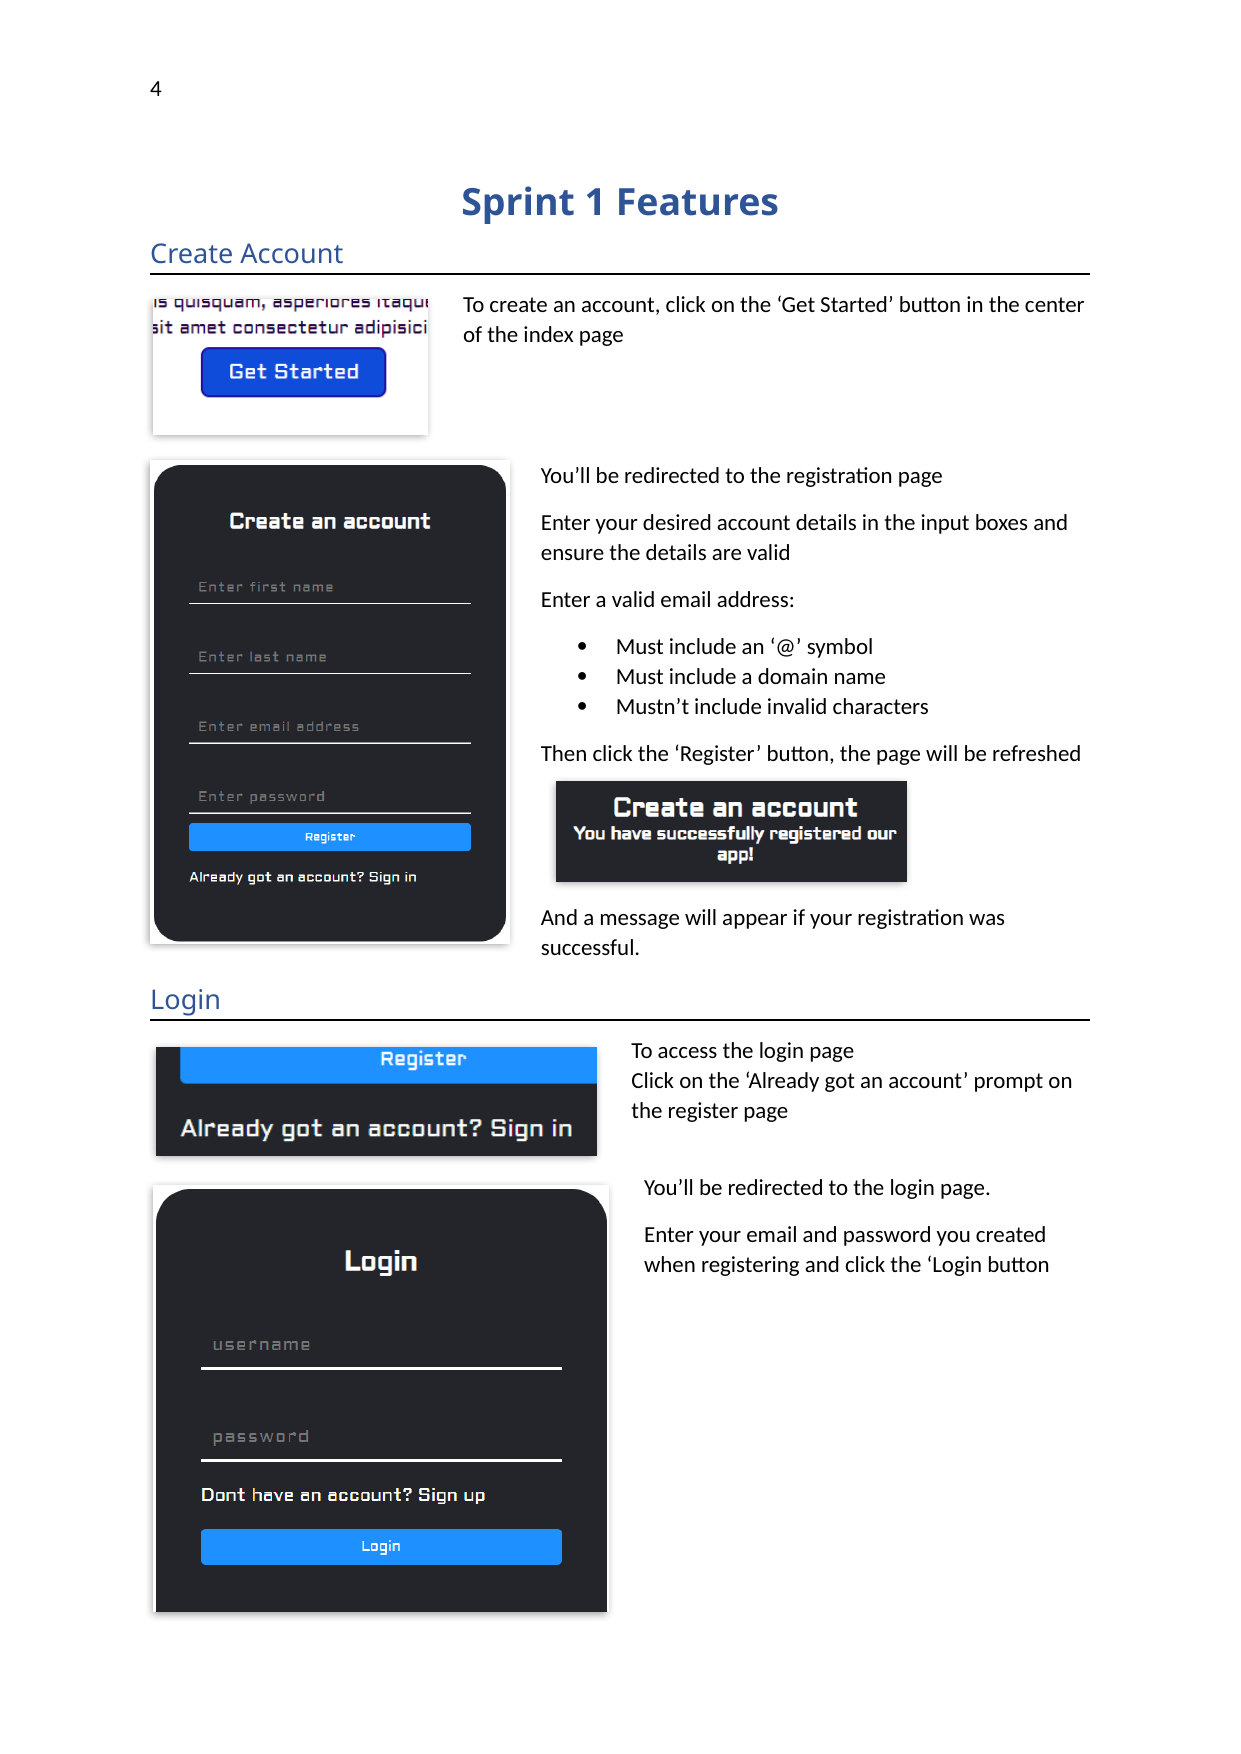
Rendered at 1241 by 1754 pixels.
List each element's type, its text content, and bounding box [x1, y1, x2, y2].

picture [156, 1047, 597, 1156]
list Mustn’t include invalid characters [514, 692, 1090, 720]
text To create an account, click on the ‘Get Started’ button in the center of the index page [150, 290, 1090, 348]
list Must include an ‘@’ symbol [514, 632, 1090, 660]
subtitle Sprint 1 Features [150, 175, 1090, 226]
picture [153, 299, 428, 435]
picture [556, 781, 907, 882]
text Enter a valid email address: [514, 585, 1090, 613]
text You’ll be redirected to the registration page [511, 461, 1090, 489]
subtitle Create Account [150, 234, 1090, 273]
list Must include a domain name [514, 662, 1090, 690]
text You’ll be redirected to the login page. [150, 1173, 1090, 1202]
text Enter your email and password you created when registering and click the ‘Login button [613, 1220, 1090, 1279]
picture [153, 1185, 609, 1612]
picture [150, 460, 510, 944]
subtitle Login [150, 980, 1090, 1019]
text Then click the ‘Register’ button, the page will be refreshed And a message will appear if your registration was successful. [150, 739, 1090, 961]
text Enter your desired account details in the input boxes and ensure the details are valid [514, 508, 1090, 566]
